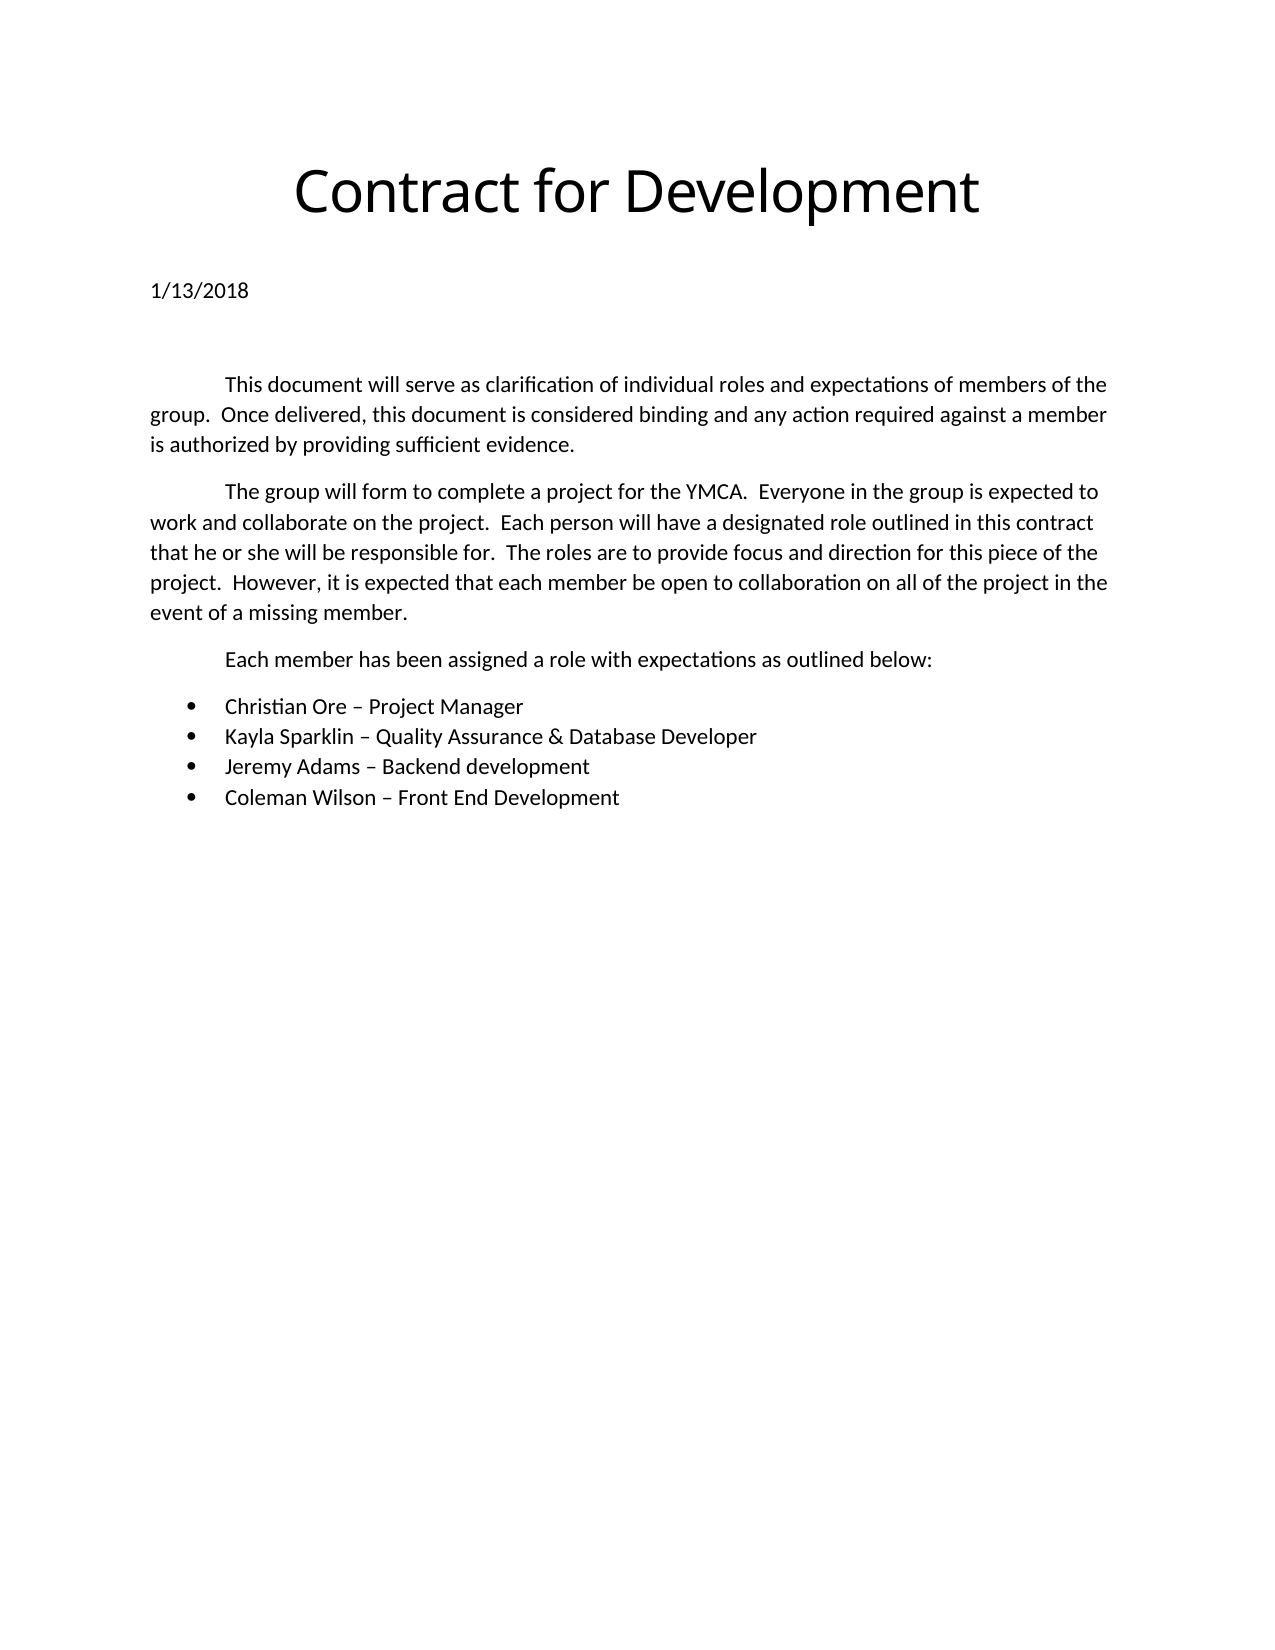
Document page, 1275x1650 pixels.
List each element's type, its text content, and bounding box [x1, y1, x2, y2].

text The group will form to complete a project for the YMCA. Everyone in the group is expected to work and collaborate on the project. Each person will have a designated role outlined in this contract that he or she will be responsible for. The roles are to provide focus and direction for this piece of the project. However, it is expected that each member be open to collaboration on all of the project in the event of a missing member. [150, 477, 1125, 626]
list Coleman Wilson – Front End Development [187, 783, 1125, 811]
text 1/13/2018 [150, 276, 1125, 304]
text This document will serve as clarification of individual roles and expectations of members of the group. Once delivered, this document is considered binding and any action required against a member is authorized by providing sufficient evidence. [150, 370, 1125, 458]
list Kayla Sparklin – Quality Assurance & Database Developer [187, 722, 1125, 750]
title Contract for Development [150, 150, 1125, 229]
list Jeremy Adams – Backend development [187, 752, 1125, 780]
list Christian Ore – Project Manager [187, 692, 1125, 720]
text Each member has been assigned a role with expectations as outlined below: [150, 645, 1125, 673]
